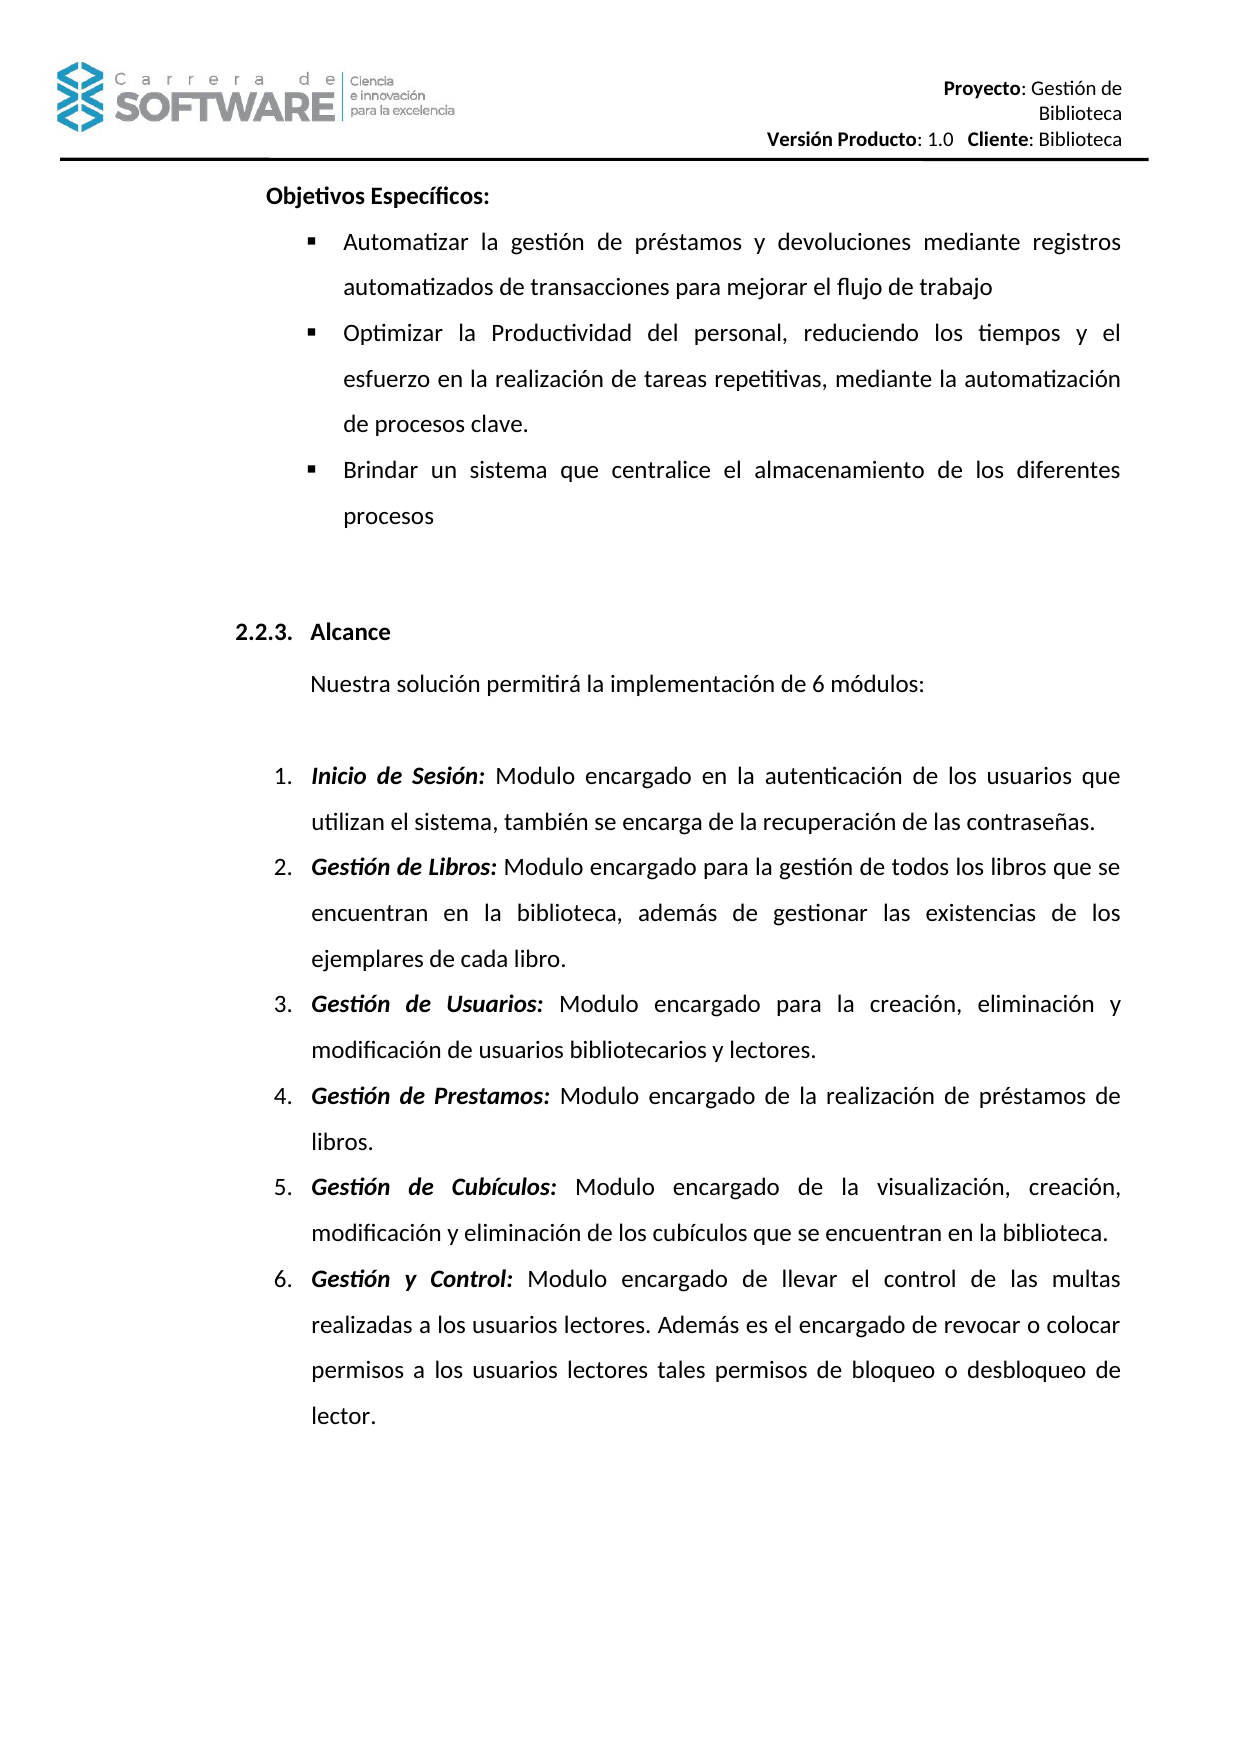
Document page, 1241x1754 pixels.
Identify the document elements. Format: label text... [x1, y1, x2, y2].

text Nuestra solución permitirá la implementación de 6 módulos: [236, 668, 1122, 699]
text Objetivos Específicos: [236, 180, 1122, 211]
list Gestión de Cubículos: Modulo encargado de la visualización, creación, modificación y eliminación de los cubículos que se encuentran en la biblioteca. [274, 1172, 1122, 1248]
list Inicio de Sesión: Modulo encargado en la autenticación de los usuarios que utilizan el sistema, también se encarga de la recuperación de las contraseñas. [274, 760, 1122, 836]
list Gestión de Usuarios: Modulo encargado para la creación, eliminación y modificación de usuarios bibliotecarios y lectores. [274, 989, 1122, 1065]
list Gestión de Libros: Modulo encargado para la gestión de todos los libros que se encuentran en la biblioteca, además de gestionar las existencias de los ejemplares de cada libro. [274, 851, 1122, 973]
list Optimizar la Productividad del personal, reduciendo los tiempos y el esfuerzo en la realización de tareas repetitivas, mediante la automatización de procesos clave. [306, 317, 1122, 439]
list Brindar un sistema que centralice el almacenamiento de los diferentes procesos [306, 454, 1122, 531]
list Gestión y Control: Modulo encargado de llevar el control de las multas realizadas a los usuarios lectores. Además es el encargado de revocar o colocar permisos a los usuarios lectores tales permisos de bloqueo o desbloqueo de lector. [274, 1263, 1122, 1431]
subtitle Alcance [235, 617, 1122, 647]
picture [46, 46, 461, 154]
list Automatizar la gestión de préstamos y devoluciones mediante registros automatizados de transacciones para mejorar el flujo de trabajo [306, 226, 1122, 302]
list Gestión de Prestamos: Modulo encargado de la realización de préstamos de libros. [274, 1080, 1122, 1156]
